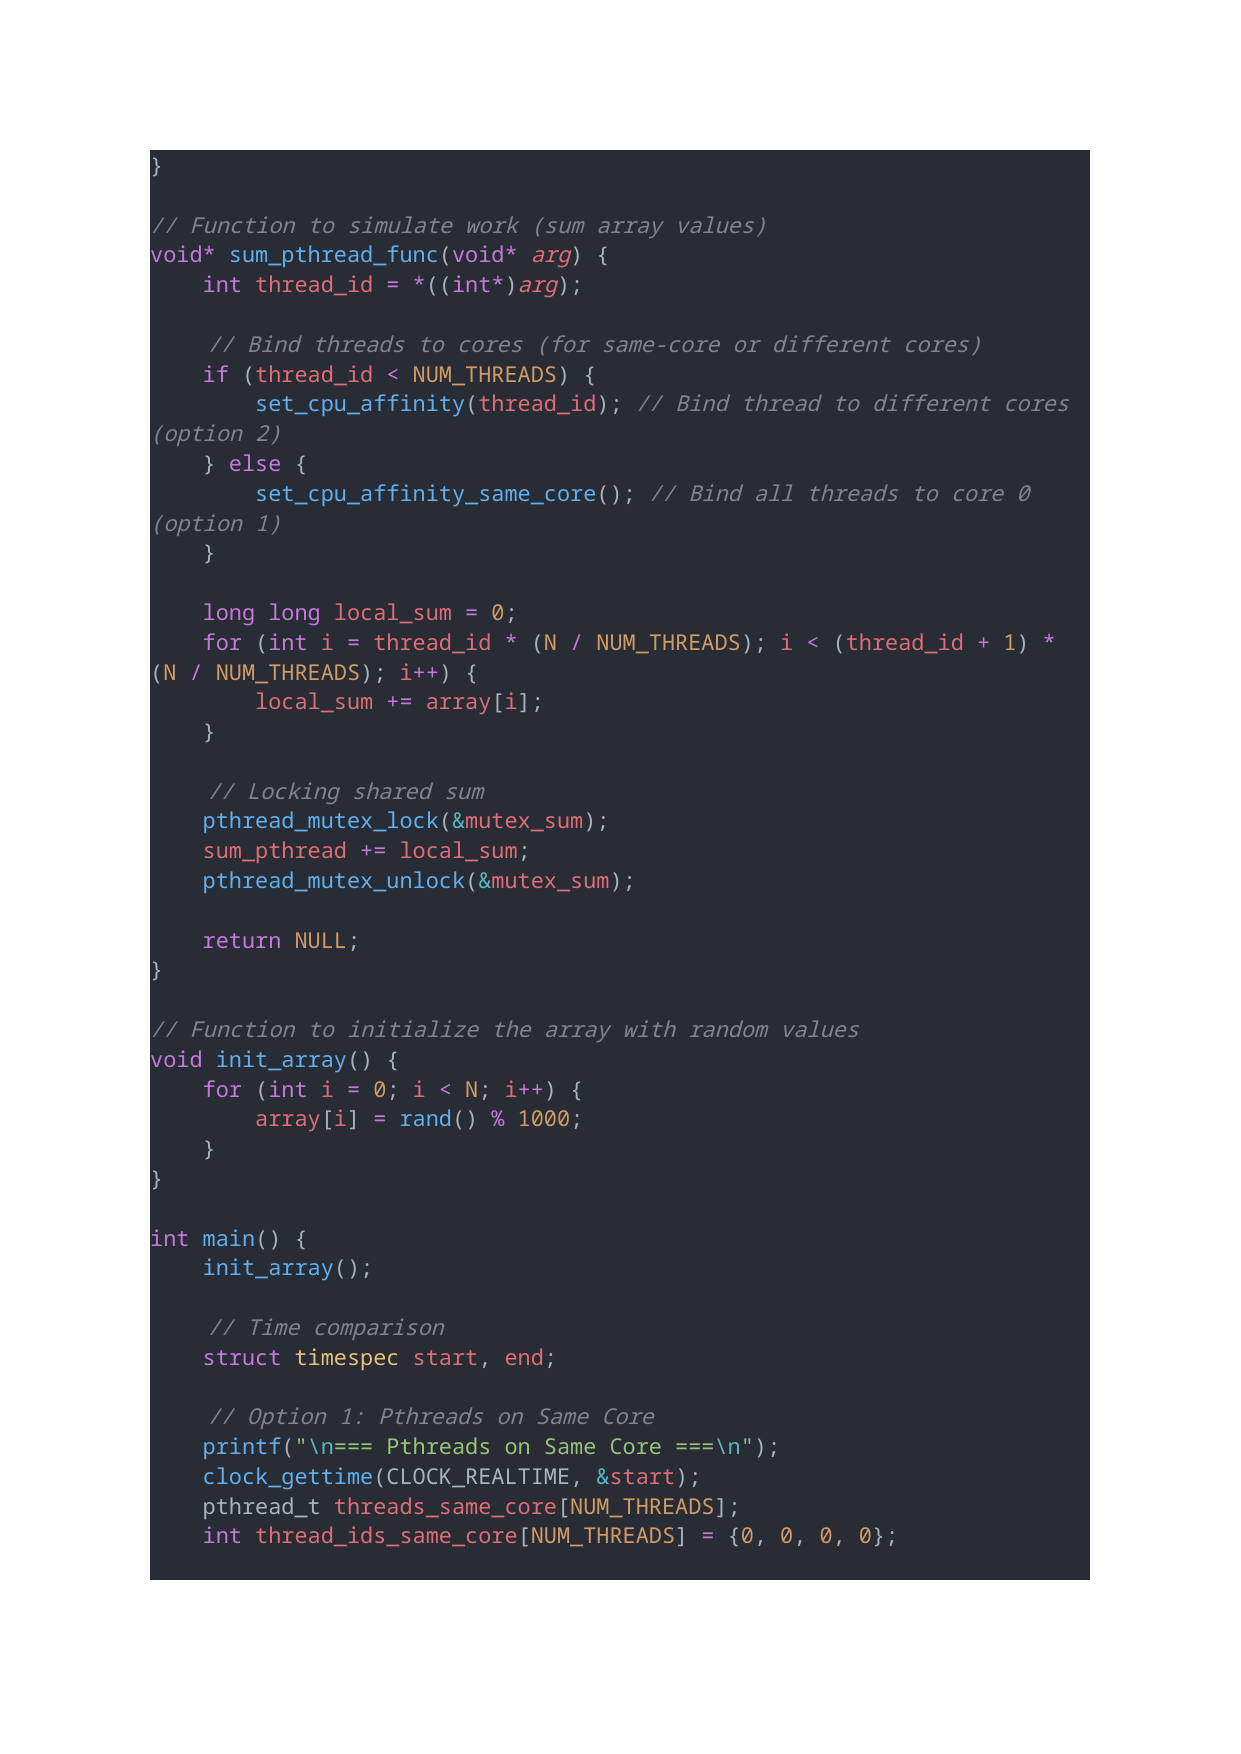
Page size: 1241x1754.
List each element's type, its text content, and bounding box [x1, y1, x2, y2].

text int thread_id = *((int*)arg); [150, 269, 1090, 299]
text set_cpu_affinity(thread_id); // Bind thread to different cores (option 2) [150, 388, 1090, 448]
text printf("\n=== Pthreads on Same Core ===\n"); [150, 1431, 1090, 1461]
text for (int i = thread_id * (N / NUM_THREADS); i < (thread_id + 1) * (N / NUM_THREADS); i++) { [150, 627, 1090, 686]
text pthread_t threads_same_core[NUM_THREADS]; [150, 1491, 1090, 1520]
text } [150, 1163, 1090, 1193]
text pthread_mutex_unlock(&mutex_sum); [150, 865, 1090, 895]
text long long local_sum = 0; [150, 597, 1090, 627]
text } [150, 1133, 1090, 1163]
text int thread_ids_same_core[NUM_THREADS] = {0, 0, 0, 0}; [150, 1520, 1090, 1550]
text } else { [150, 448, 1090, 478]
text // Function to simulate work (sum array values) [150, 209, 1090, 239]
text // Bind threads to cores (for same-core or different cores) [150, 329, 1090, 358]
text } [150, 537, 1090, 567]
text } [150, 716, 1090, 746]
text sum_pthread += local_sum; [150, 835, 1090, 865]
text init_array(); [150, 1252, 1090, 1282]
text pthread_mutex_lock(&mutex_sum); [150, 805, 1090, 835]
text // Time comparison [150, 1312, 1090, 1342]
text return NULL; [150, 924, 1090, 954]
text // Function to initialize the array with random values [150, 1014, 1090, 1044]
text local_sum += array[i]; [150, 686, 1090, 716]
text for (int i = 0; i < N; i++) { [150, 1073, 1090, 1103]
text int main() { [150, 1222, 1090, 1252]
text } [150, 954, 1090, 984]
text void* sum_pthread_func(void* arg) { [150, 239, 1090, 269]
text void init_array() { [150, 1044, 1090, 1073]
text array[i] = rand() % 1000; [150, 1103, 1090, 1133]
text clock_gettime(CLOCK_REALTIME, &start); [150, 1461, 1090, 1491]
text // Option 1: Pthreads on Same Core [150, 1401, 1090, 1431]
text set_cpu_affinity_same_core(); // Bind all threads to core 0 (option 1) [150, 478, 1090, 537]
text // Locking shared sum [150, 776, 1090, 805]
text if (thread_id < NUM_THREADS) { [150, 358, 1090, 388]
text } [150, 150, 1090, 180]
text struct timespec start, end; [150, 1342, 1090, 1371]
